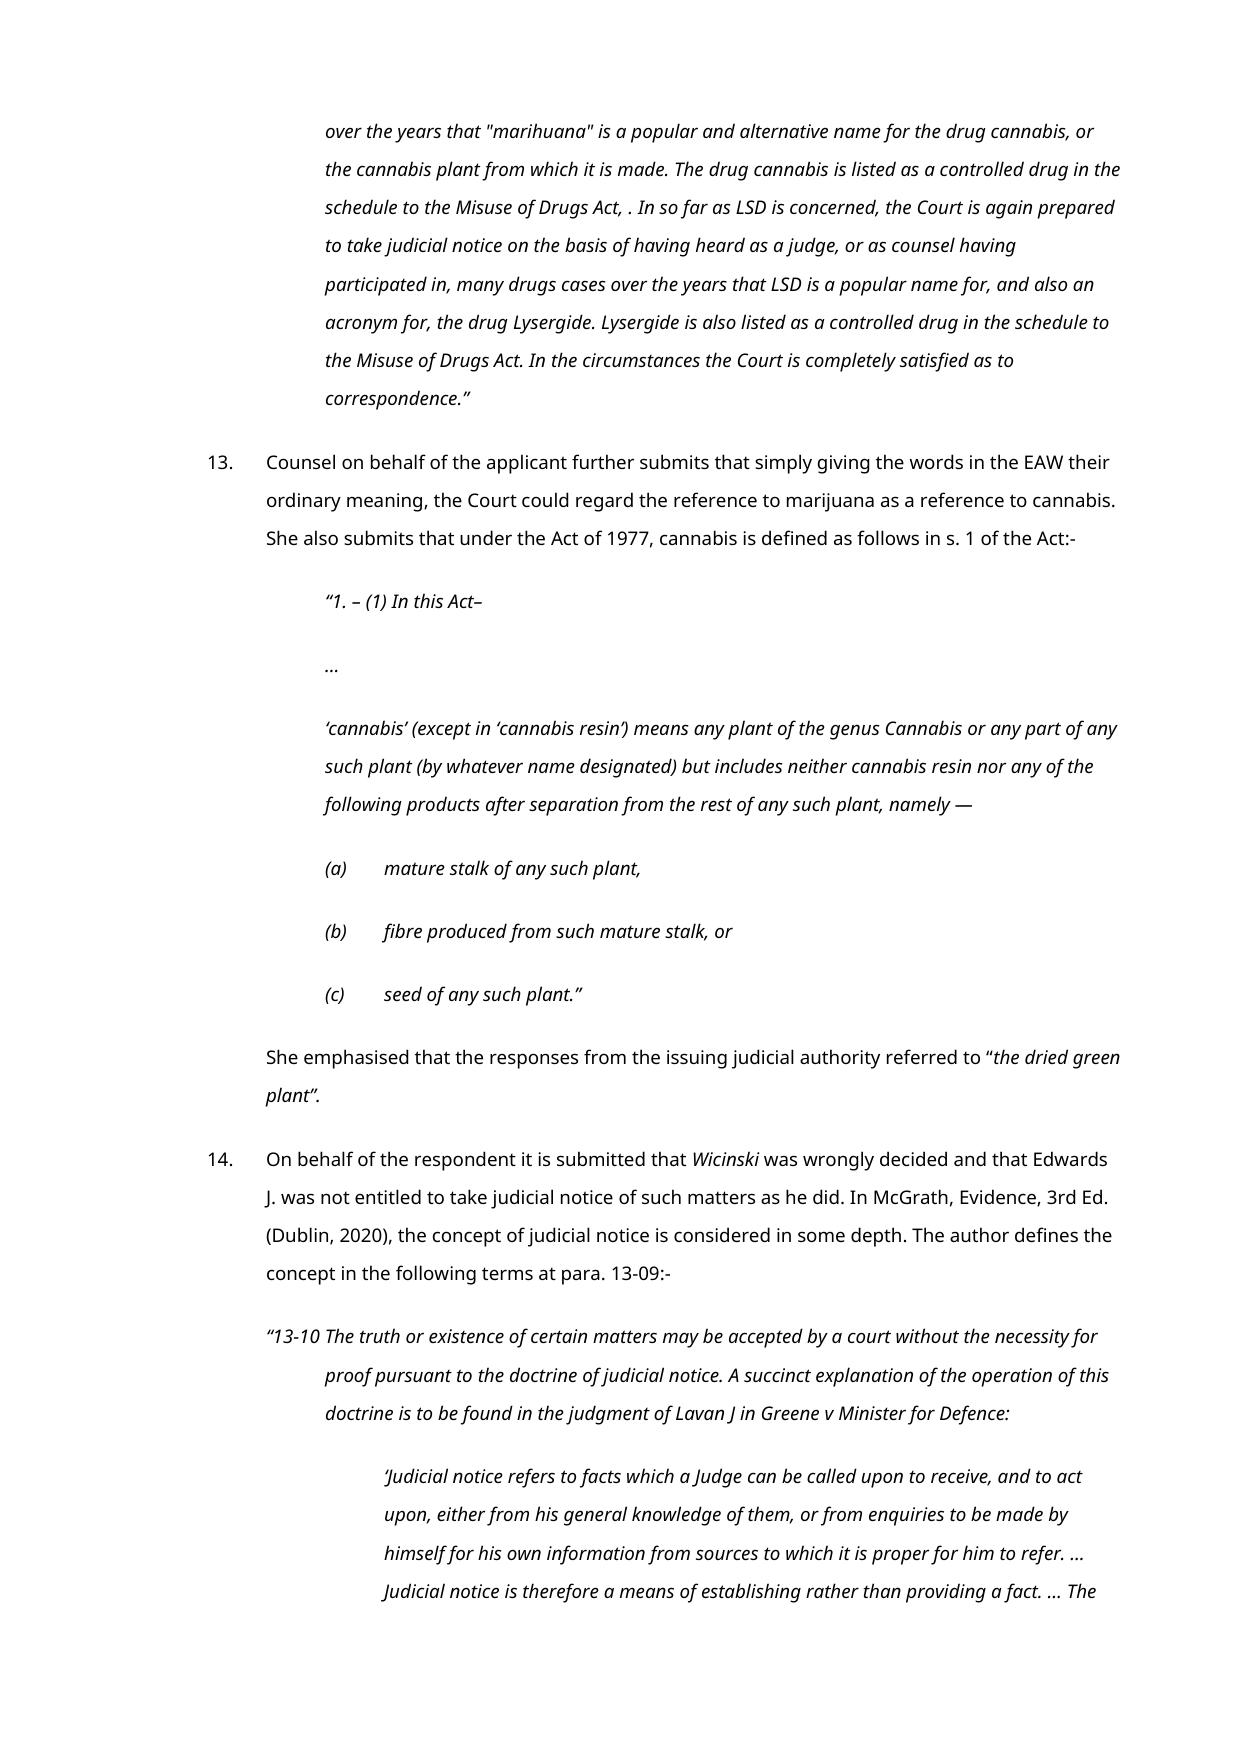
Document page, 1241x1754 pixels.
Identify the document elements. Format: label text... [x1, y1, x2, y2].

text “1. – (1) In this Act– [266, 589, 1122, 614]
text ‘cannabis’ (except in ‘cannabis resin’) means any plant of the genus Cannabis or any part of any such plant (by whatever name designated) but includes neither cannabis resin nor any of the following products after separation from the rest of any such plant, namely — [266, 715, 1122, 817]
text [266, 118, 1122, 411]
text … [266, 652, 1122, 677]
text She emphasised that the responses from the issuing judicial authority referred to “the dried green plant”. [207, 1044, 1122, 1108]
text 13. Counsel on behalf of the applicant further submits that simply giving the words in the EAW their ordinary meaning, the Court could regard the reference to marijuana as a reference to cannabis. She also submits that under the Act of 1977, cannabis is defined as follows in s. 1 of the Act:- [207, 449, 1122, 551]
text (a) mature stalk of any such plant, [325, 855, 1122, 880]
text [325, 1463, 1122, 1604]
text (b) fibre produced from such mature stalk, or [325, 918, 1122, 943]
text 14. On behalf of the respondent it is submitted that Wicinski was wrongly decided and that Edwards J. was not entitled to take judicial notice of such matters as he did. In McGrath, Evidence, 3rd Ed. (Dublin, 2020), the concept of judicial notice is considered in some depth. The author defines the concept in the following terms at para. 13-09:- [207, 1146, 1122, 1286]
text “13-10 The truth or existence of certain matters may be accepted by a court without the necessity for proof pursuant to the doctrine of judicial notice. A succinct explanation of the operation of this doctrine is to be found in the judgment of Lavan J in Greene v Minister for Defence: [266, 1324, 1122, 1426]
text (c) seed of any such plant.” [325, 981, 1122, 1007]
